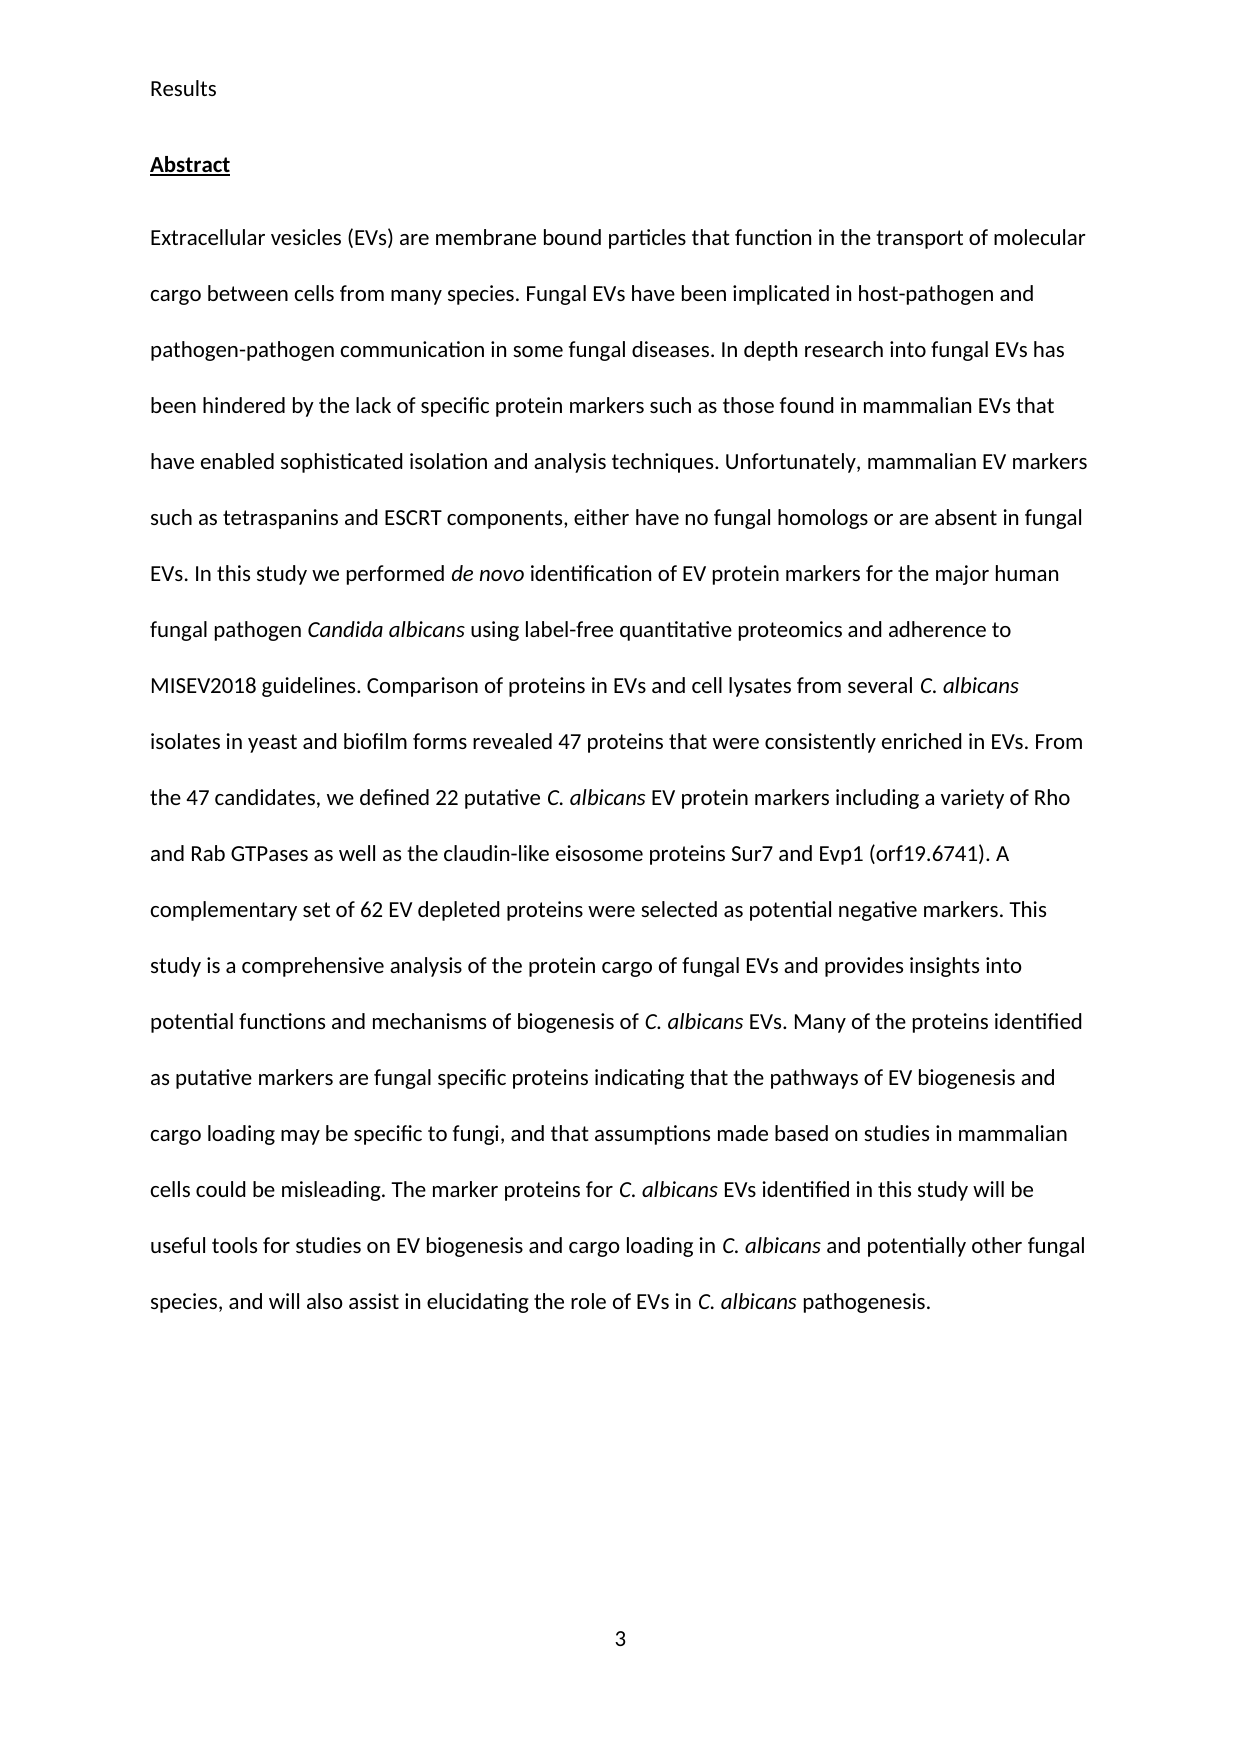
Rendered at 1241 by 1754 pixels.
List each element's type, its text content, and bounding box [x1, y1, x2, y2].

subtitle Abstract [150, 150, 1090, 178]
text Extracellular vesicles (EVs) are membrane bound particles that function in the transport of molecular cargo between cells from many species. Fungal EVs have been implicated in host-pathogen and pathogen-pathogen communication in some fungal diseases. In depth research into fungal EVs has been hindered by the lack of specific protein markers such as those found in mammalian EVs that have enabled sophisticated isolation and analysis techniques. Unfortunately, mammalian EV markers such as tetraspanins and ESCRT components, either have no fungal homologs or are absent in fungal EVs. In this study we performed de novo identification of EV protein markers for the major human fungal pathogen Candida albicans using label-free quantitative proteomics and adherence to MISEV2018 guidelines. Comparison of proteins in EVs and cell lysates from several C. albicans isolates in yeast and biofilm forms revealed 47 proteins that were consistently enriched in EVs. From the 47 candidates, we defined 22 putative C. albicans EV protein markers including a variety of Rho and Rab GTPases as well as the claudin-like eisosome proteins Sur7 and Evp1 (orf19.6741). A complementary set of 62 EV depleted proteins were selected as potential negative markers. This study is a comprehensive analysis of the protein cargo of fungal EVs and provides insights into potential functions and mechanisms of biogenesis of C. albicans EVs. Many of the proteins identified as putative markers are fungal specific proteins indicating that the pathways of EV biogenesis and cargo loading may be specific to fungi, and that assumptions made based on studies in mammalian cells could be misleading. The marker proteins for C. albicans EVs identified in this study will be useful tools for studies on EV biogenesis and cargo loading in C. albicans and potentially other fungal species, and will also assist in elucidating the role of EVs in C. albicans pathogenesis. [150, 223, 1090, 1316]
